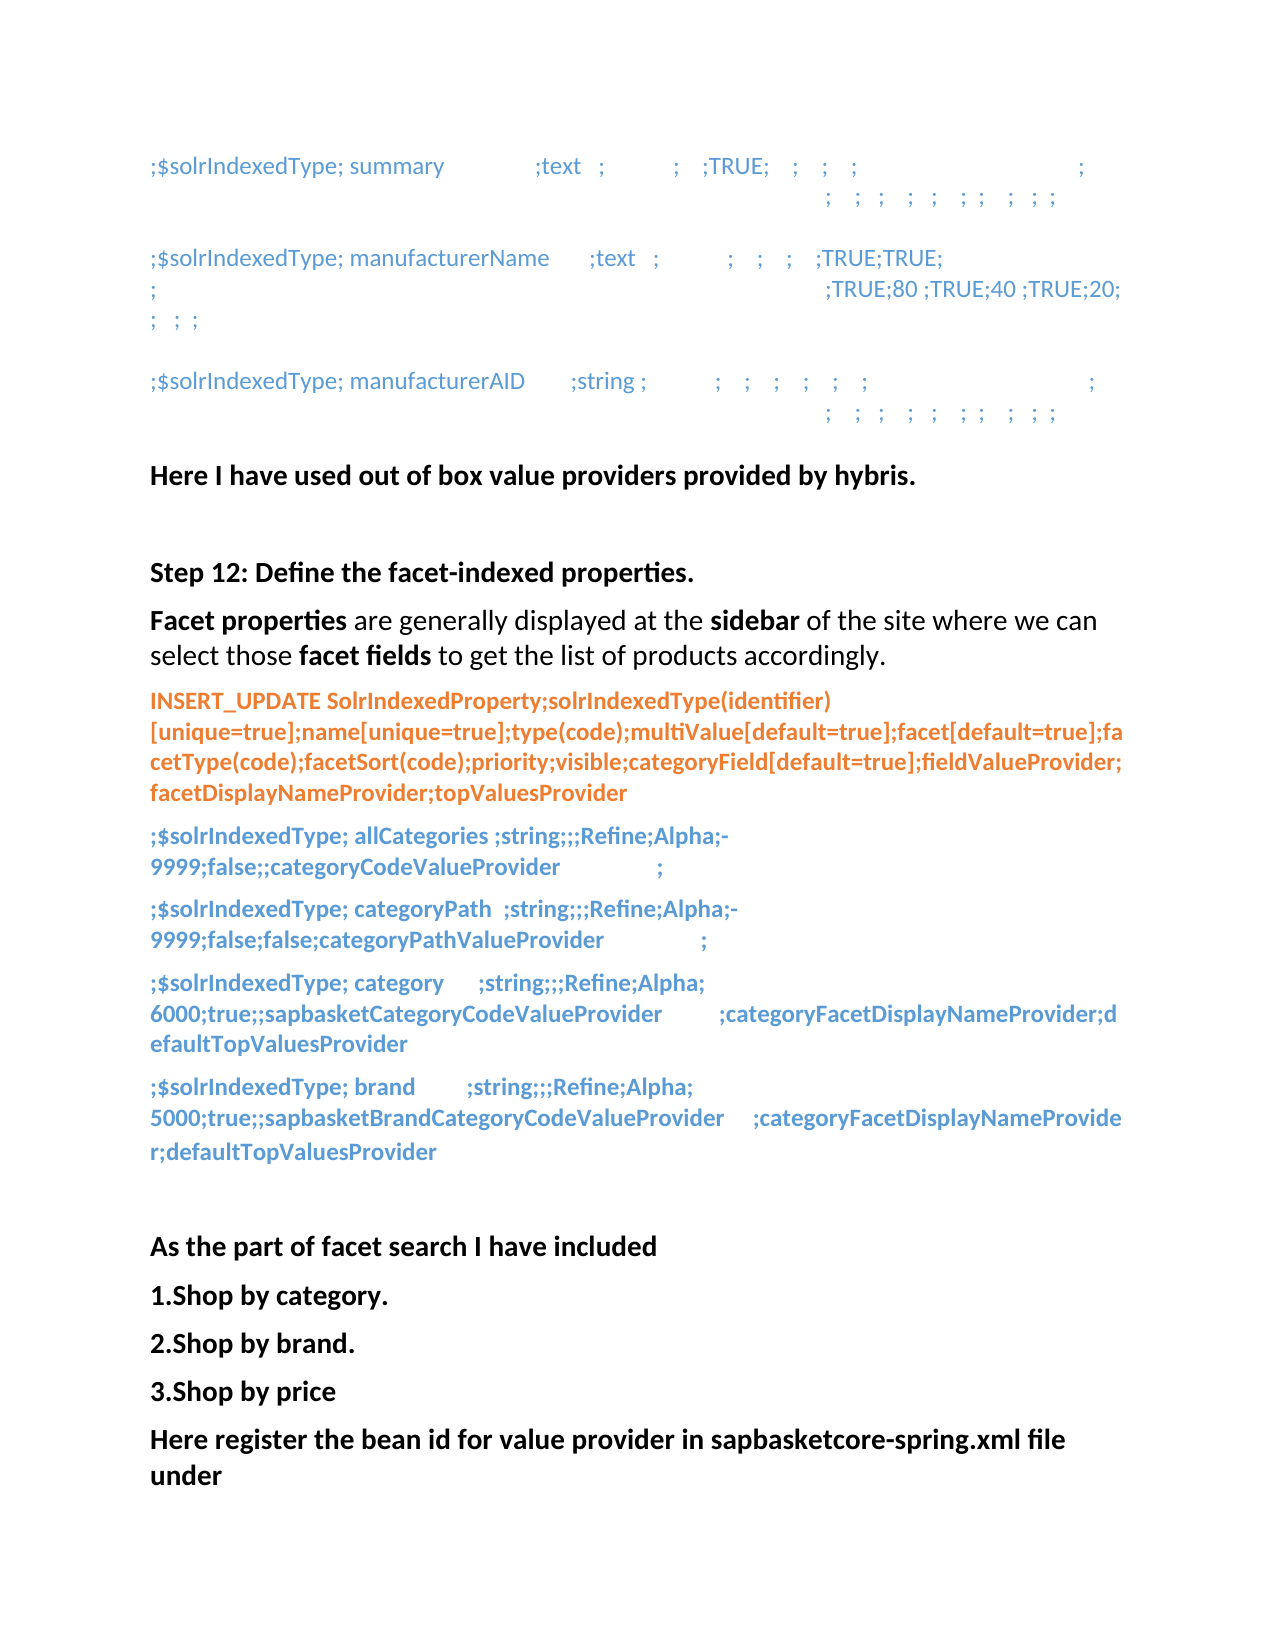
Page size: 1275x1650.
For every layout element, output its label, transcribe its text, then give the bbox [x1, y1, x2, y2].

subtitle ;$solrIndexedType; brand ;string;;;Refine;Alpha; 5000;true;;sapbasketBrandCategoryCodeValueProvider ;categoryFacetDisplayNameProvider;defaultTopValuesProvider [150, 1071, 1125, 1168]
subtitle 3.Shop by price [150, 1373, 1125, 1408]
subtitle ;$solrIndexedType; categoryPath ;string;;;Refine;Alpha;-9999;false;false;categoryPathValueProvider ; [150, 894, 1125, 955]
subtitle Facet properties are generally displayed at the sidebar of the site where we can select those facet fields to get the list of products accordingly. [150, 602, 1125, 673]
subtitle 1.Shop by category. [150, 1277, 1125, 1312]
subtitle INSERT_UPDATE SolrIndexedProperty;solrIndexedType(identifier)[unique=true];name[unique=true];type(code);multiValue[default=true];facet[default=true];facetType(code);facetSort(code);priority;visible;categoryField[default=true];fieldValueProvider;facetDisplayNameProvider;topValuesProvider [150, 686, 1125, 808]
subtitle Here I have used out of box value providers provided by hybris. [150, 457, 1125, 493]
subtitle ;$solrIndexedType; category ;string;;;Refine;Alpha; 6000;true;;sapbasketCategoryCodeValueProvider ;categoryFacetDisplayNameProvider;defaultTopValuesProvider [150, 967, 1125, 1059]
subtitle Step 12: Define the facet-indexed properties. [150, 554, 1125, 589]
text ;$solrIndexedType; manufacturerName ;text ; ; ; ; ;TRUE;TRUE; ; ;TRUE;80 ;TRUE;40 ;TRUE;20; ; ; ; [150, 242, 1125, 334]
subtitle 2.Shop by brand. [150, 1325, 1125, 1360]
subtitle ;$solrIndexedType; allCategories ;string;;;Refine;Alpha;-9999;false;;categoryCodeValueProvider ; [150, 820, 1125, 881]
text ;$solrIndexedType; manufacturerAID ;string ; ; ; ; ; ; ; ; ; ; ; ; ; ; ; ; ; ; [150, 365, 1125, 426]
subtitle Here register the bean id for value provider in sapbasketcore-spring.xml file under [150, 1421, 1125, 1492]
text ;$solrIndexedType; summary ;text ; ; ;TRUE; ; ; ; ; ; ; ; ; ; ; ; ; ; ; [150, 150, 1125, 211]
subtitle As the part of facet search I have included [150, 1228, 1125, 1264]
